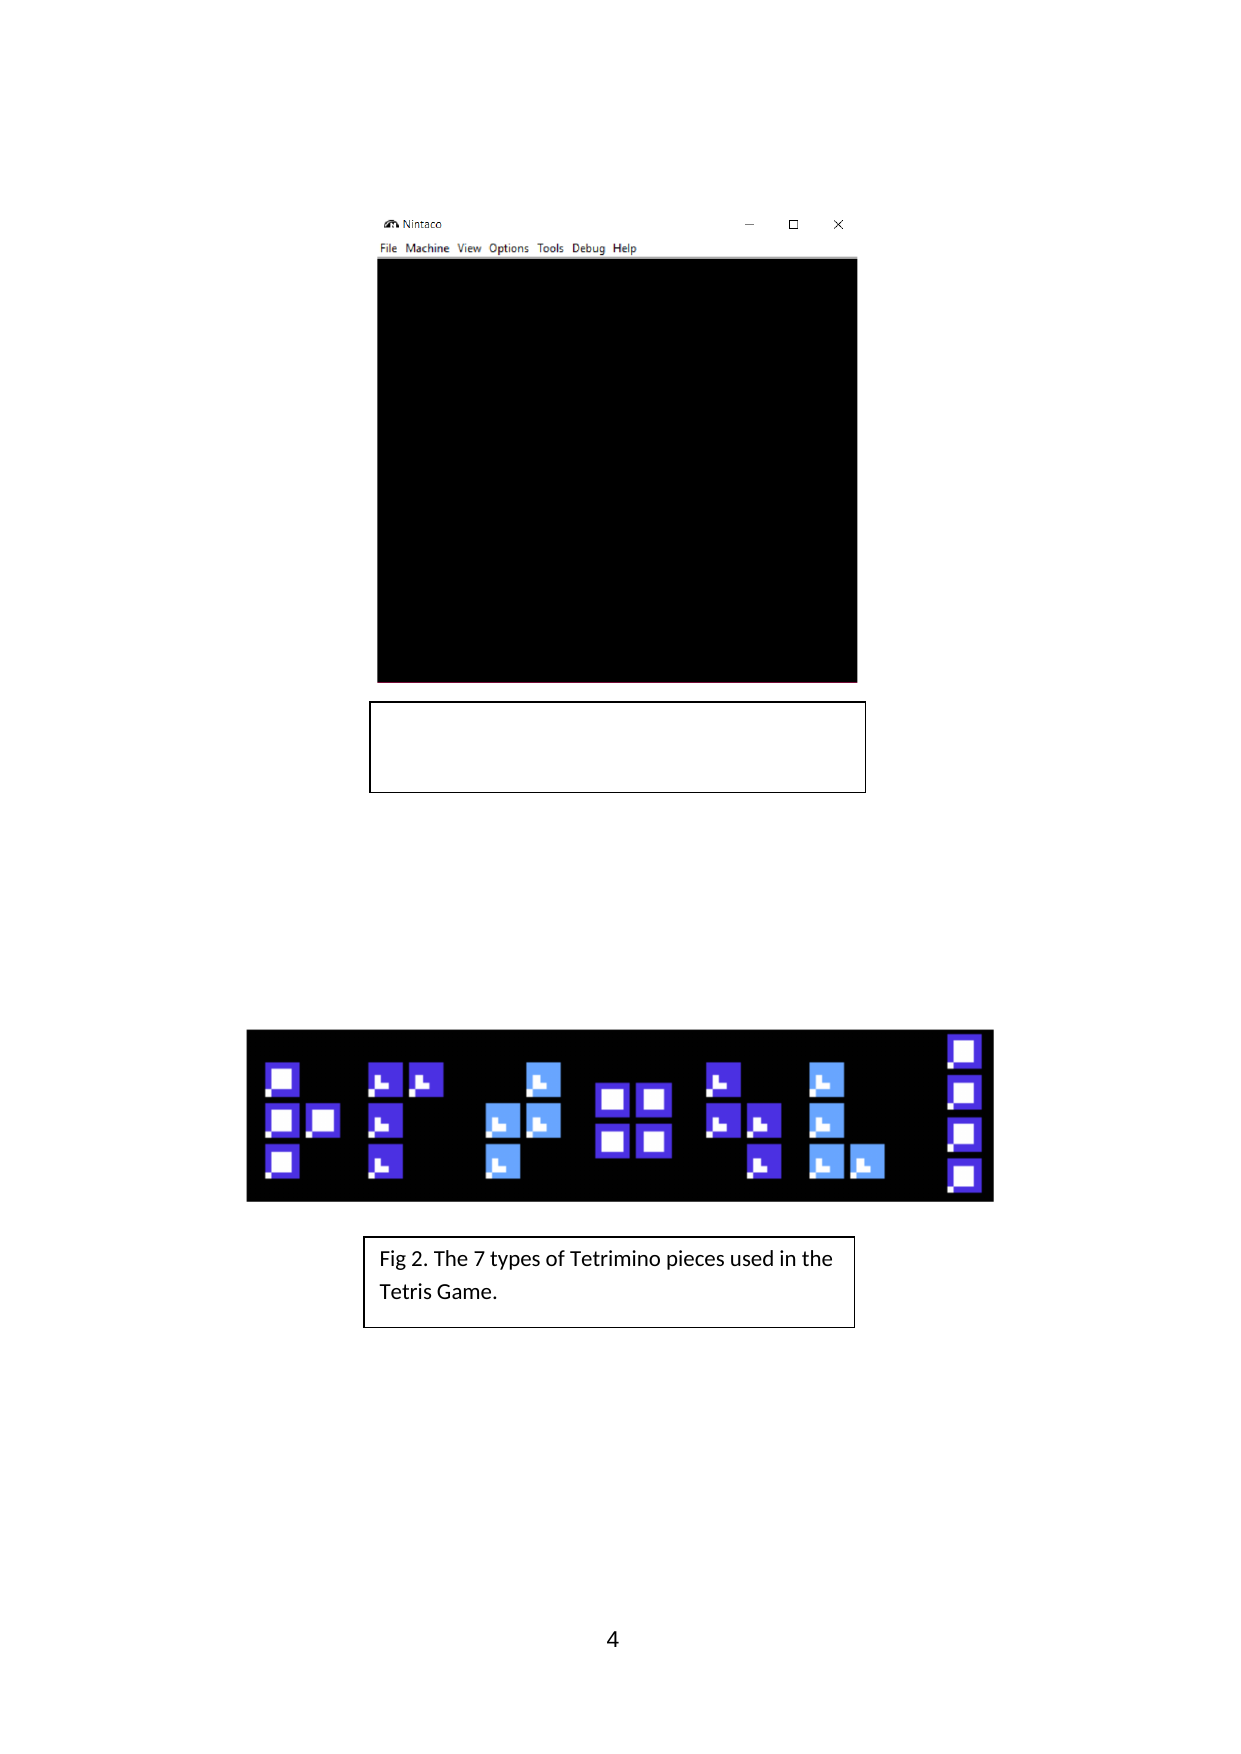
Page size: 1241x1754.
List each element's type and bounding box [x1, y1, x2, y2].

picture [377, 212, 858, 683]
picture [247, 1030, 993, 1201]
